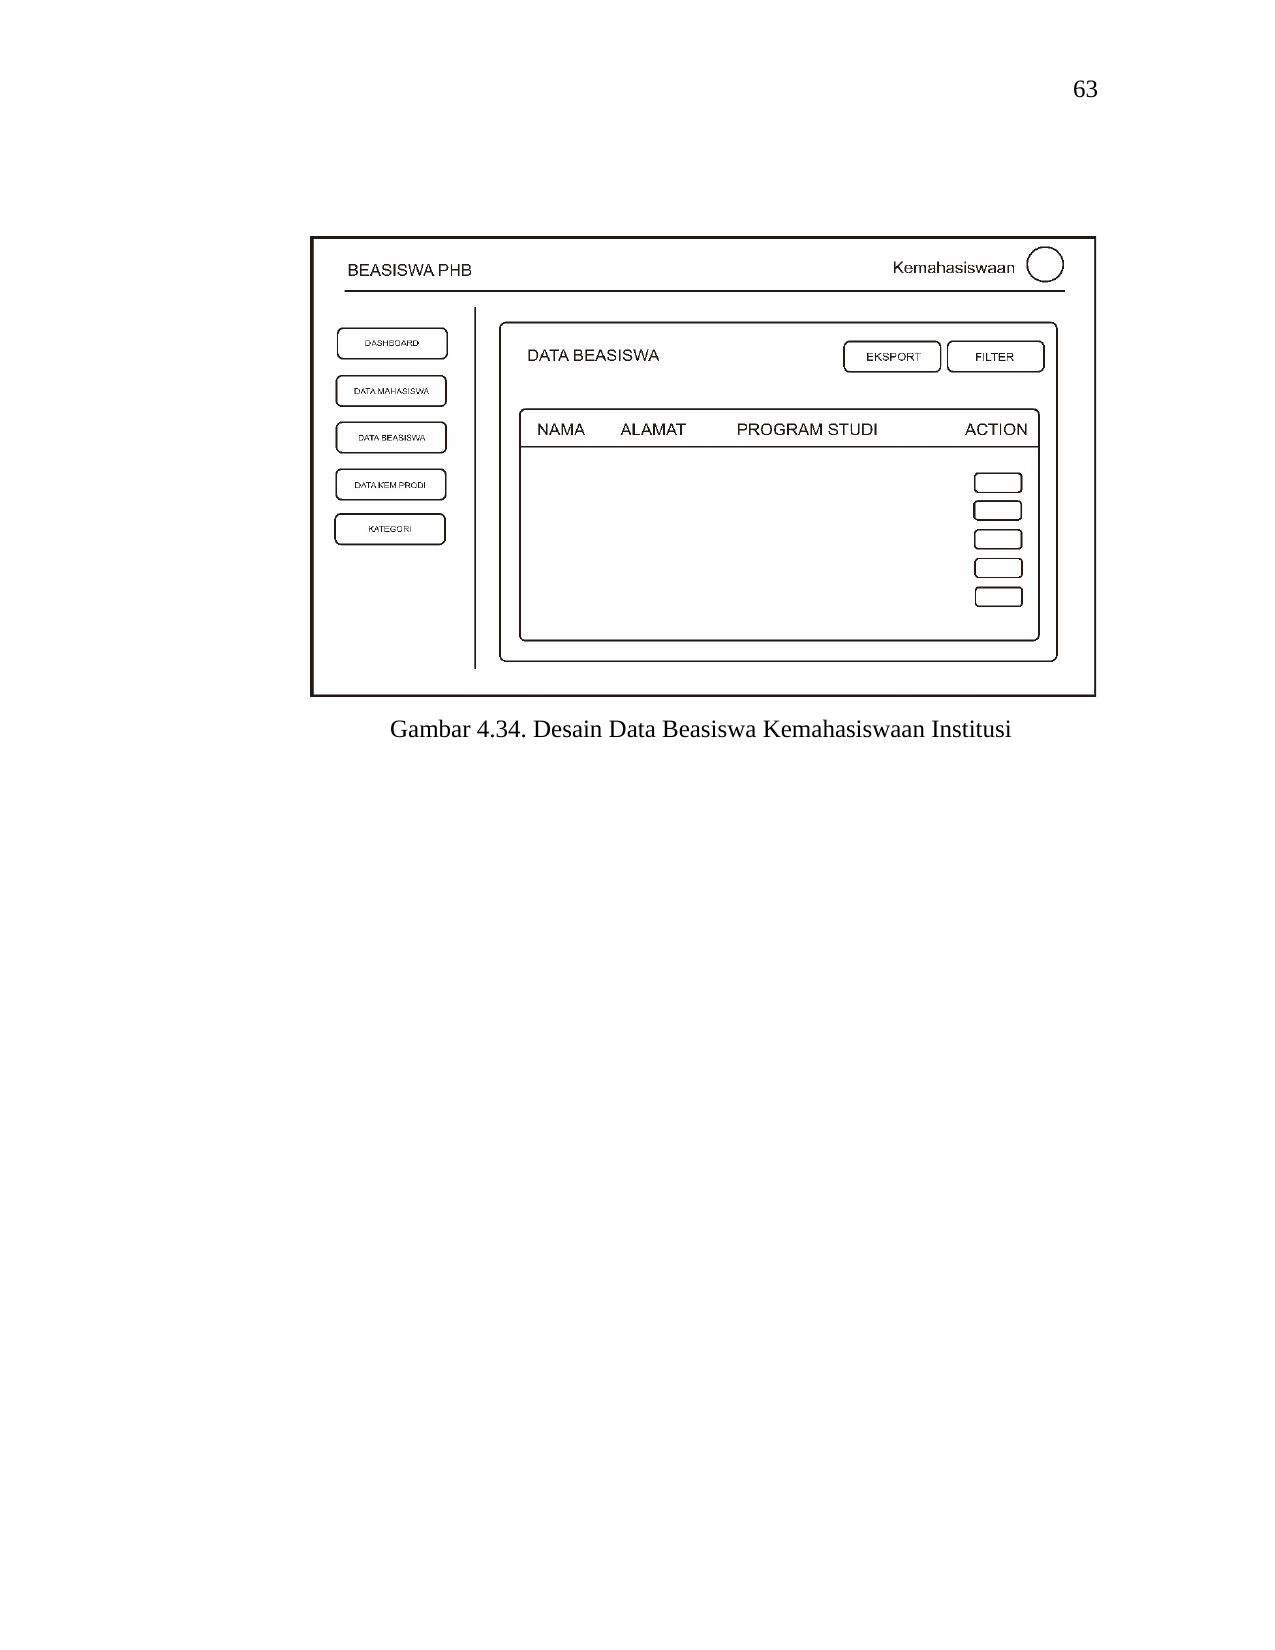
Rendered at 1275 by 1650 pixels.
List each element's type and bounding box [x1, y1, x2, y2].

picture [310, 236, 1097, 697]
